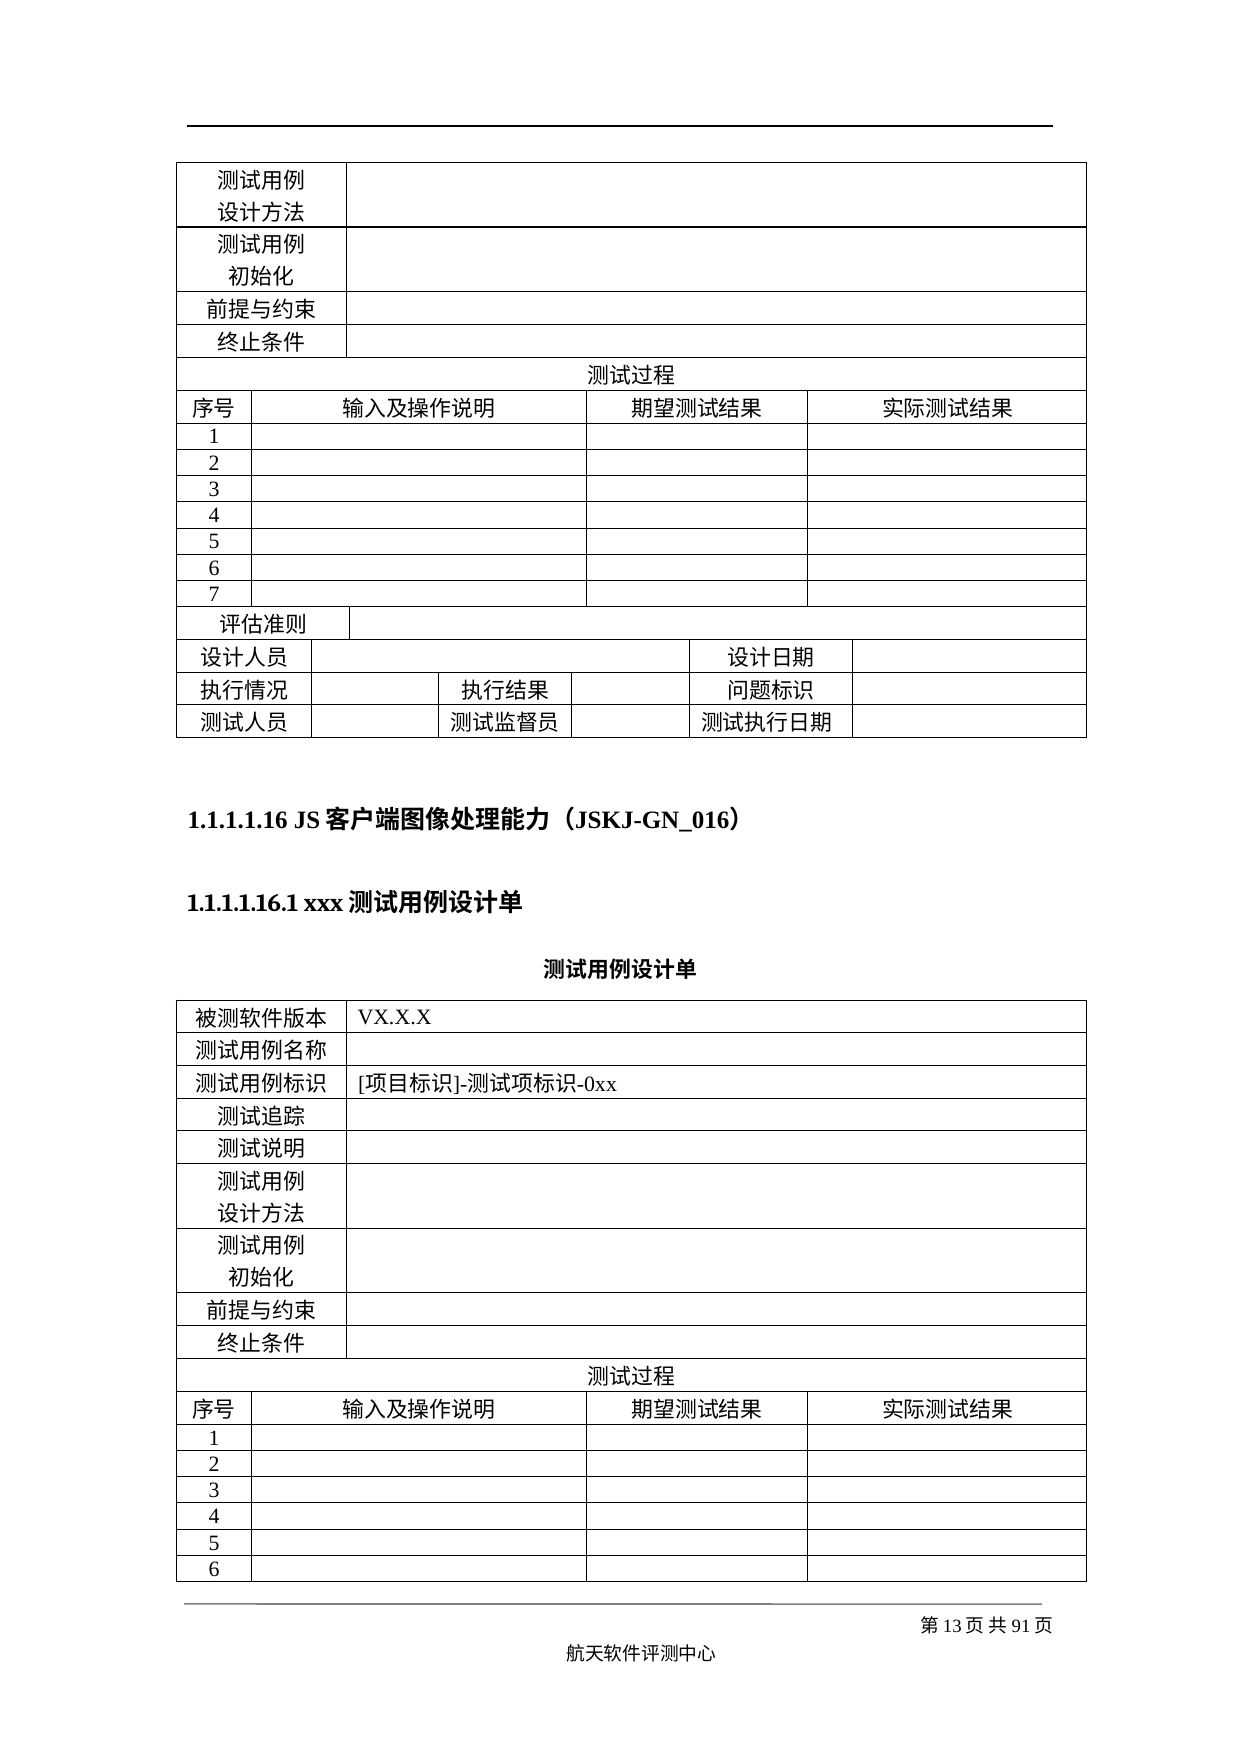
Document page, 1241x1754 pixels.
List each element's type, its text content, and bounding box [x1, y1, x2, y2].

table_cell 实际测试结果 [808, 1392, 1086, 1423]
table_cell 测试监督员 [439, 705, 571, 737]
table_cell [853, 705, 1086, 737]
table_cell [252, 450, 586, 475]
text 测试用例设计单 [187, 951, 1053, 984]
table_cell [587, 424, 807, 449]
table_cell [347, 1326, 1086, 1358]
table_cell 测试用例 初始化 [177, 228, 346, 291]
table_cell [252, 581, 586, 606]
table_header 被测软件版本 [177, 1001, 346, 1032]
table_cell [808, 1556, 1086, 1581]
table_cell [808, 502, 1086, 527]
table_cell 测试说明 [177, 1131, 346, 1163]
table_cell [312, 673, 438, 704]
table_cell 4 [177, 502, 251, 527]
table_cell [587, 1530, 807, 1555]
subtitle xxx测试用例设计单 [187, 868, 1053, 933]
table_cell [350, 607, 1086, 639]
table_cell [587, 476, 807, 501]
table_cell 执行情况 [177, 673, 311, 704]
table_cell [252, 424, 586, 449]
table_cell [252, 555, 586, 580]
table_cell [252, 1556, 586, 1581]
table_cell 测试用例名称 [177, 1033, 346, 1065]
table_cell 4 [177, 1503, 251, 1528]
table_cell [252, 1503, 586, 1528]
table_cell [587, 1451, 807, 1476]
table_cell [587, 1425, 807, 1450]
table_cell [808, 555, 1086, 580]
table_cell [252, 1451, 586, 1476]
table_cell [347, 1033, 1086, 1065]
table_cell 设计日期 [690, 640, 852, 672]
table_cell [572, 705, 689, 737]
table_cell [252, 502, 586, 527]
table_cell 7 [177, 581, 251, 606]
table_cell 期望测试结果 [587, 1392, 807, 1423]
table_cell 测试用例标识 [177, 1066, 346, 1098]
table_cell [347, 1099, 1086, 1130]
table_cell 测试用例 初始化 [177, 1229, 346, 1292]
table_cell 5 [177, 529, 251, 554]
table_cell [587, 581, 807, 606]
table_cell [347, 1131, 1086, 1163]
table_cell 测试用例 设计方法 [177, 163, 346, 226]
table_cell [347, 292, 1086, 323]
table_cell [587, 1503, 807, 1528]
table_cell [587, 529, 807, 554]
table_cell [252, 529, 586, 554]
table_cell 执行结果 [439, 673, 571, 704]
subtitle JS客户端图像处理能力（JSKJ-GN_016） [187, 785, 1053, 850]
table_cell 期望测试结果 [587, 391, 807, 422]
table_cell [252, 1477, 586, 1502]
table_cell 测试过程 [177, 1359, 1086, 1391]
table_cell [572, 673, 689, 704]
table_cell [项目标识]-测试项标识-0xx [347, 1066, 1086, 1098]
table_cell [312, 640, 689, 672]
table_cell 输入及操作说明 [252, 391, 586, 422]
table_cell 2 [177, 1451, 251, 1476]
table_cell 评估准则 [177, 607, 349, 639]
table_cell 2 [177, 450, 251, 475]
table_cell [808, 529, 1086, 554]
table_cell 前提与约束 [177, 292, 346, 323]
table_cell 测试过程 [177, 358, 1086, 390]
table_header VX.X.X [347, 1001, 1086, 1032]
table_cell [252, 1425, 586, 1450]
table_cell [853, 640, 1086, 672]
table_cell 序号 [177, 1392, 251, 1423]
table_cell [587, 555, 807, 580]
table_cell [808, 1503, 1086, 1528]
table_cell [347, 163, 1086, 226]
table_cell 前提与约束 [177, 1293, 346, 1324]
table_cell [808, 476, 1086, 501]
table_cell 1 [177, 424, 251, 449]
table_cell 3 [177, 1477, 251, 1502]
table_cell 实际测试结果 [808, 391, 1086, 422]
table_cell [587, 1477, 807, 1502]
table_cell [853, 673, 1086, 704]
table_cell 测试执行日期 [690, 705, 852, 737]
table_cell 测试用例 设计方法 [177, 1164, 346, 1227]
table_cell [252, 476, 586, 501]
table_cell 3 [177, 476, 251, 501]
table_cell [808, 1425, 1086, 1450]
table_cell [808, 1530, 1086, 1555]
table_cell 测试人员 [177, 705, 311, 737]
table_cell 测试追踪 [177, 1099, 346, 1130]
table_cell 6 [177, 1556, 251, 1581]
table_cell 终止条件 [177, 1326, 346, 1358]
table_cell [808, 450, 1086, 475]
table_cell [587, 502, 807, 527]
table_cell [587, 1556, 807, 1581]
table_cell 输入及操作说明 [252, 1392, 586, 1423]
table_cell [312, 705, 438, 737]
table_cell [808, 424, 1086, 449]
table_cell 终止条件 [177, 325, 346, 357]
table_cell [252, 1530, 586, 1555]
table_cell 设计人员 [177, 640, 311, 672]
table_cell [347, 228, 1086, 291]
table_cell [808, 1451, 1086, 1476]
table_cell 问题标识 [690, 673, 852, 704]
table_cell 5 [177, 1530, 251, 1555]
table_cell 1 [177, 1425, 251, 1450]
table_cell [347, 1164, 1086, 1227]
table_cell [808, 1477, 1086, 1502]
table_cell [587, 450, 807, 475]
table_cell [347, 1229, 1086, 1292]
table_cell 序号 [177, 391, 251, 422]
table_cell [347, 325, 1086, 357]
table_cell 6 [177, 555, 251, 580]
table_cell [808, 581, 1086, 606]
table_cell [347, 1293, 1086, 1324]
